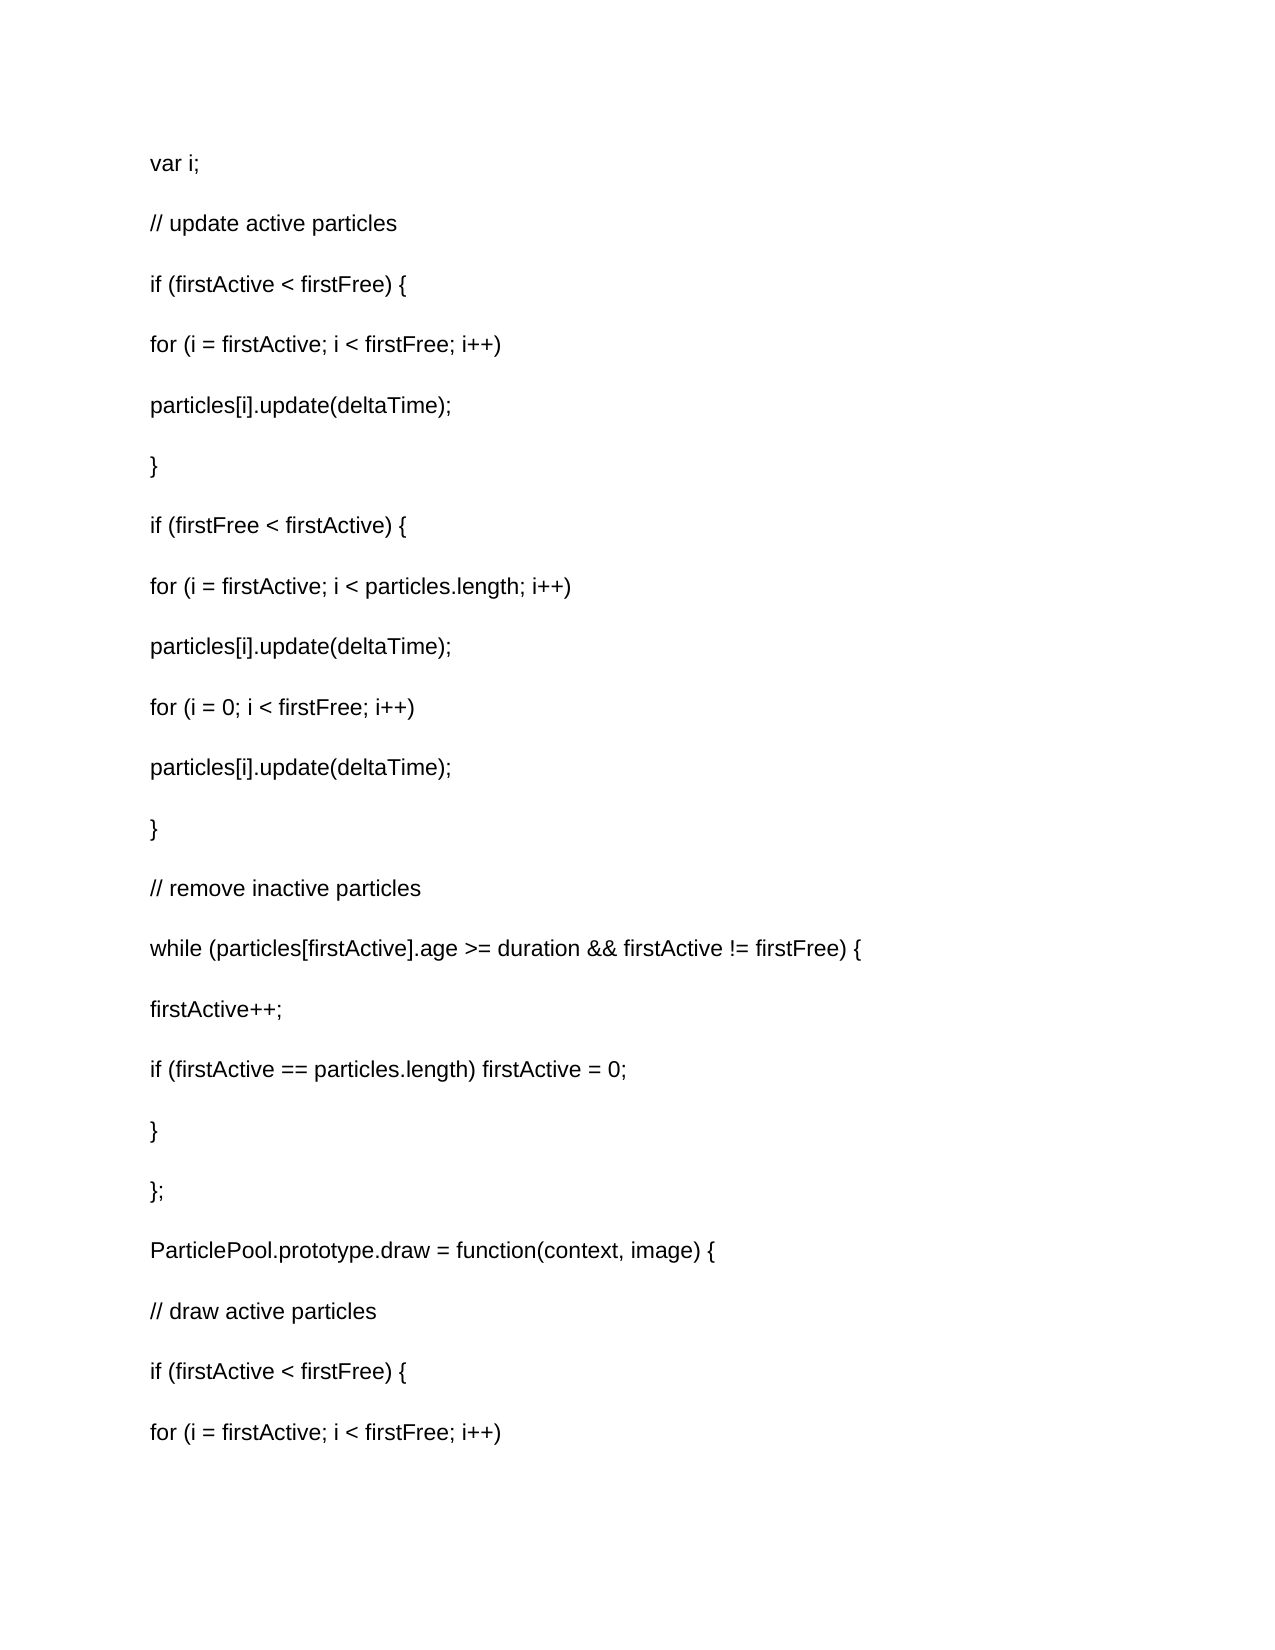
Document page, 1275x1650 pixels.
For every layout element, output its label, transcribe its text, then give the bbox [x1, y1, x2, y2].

text for (i = firstActive; i < firstFree; i++) [150, 1419, 1125, 1445]
text } [150, 452, 1125, 478]
text // draw active particles [150, 1298, 1125, 1324]
text for (i = firstActive; i < particles.length; i++) [150, 573, 1125, 599]
text } [150, 1117, 1125, 1143]
text for (i = 0; i < firstFree; i++) [150, 694, 1125, 720]
text var i; [150, 150, 1125, 176]
text if (firstActive < firstFree) { [150, 1358, 1125, 1385]
text particles[i].update(deltaTime); [150, 392, 1125, 418]
text // remove inactive particles [150, 875, 1125, 901]
text }; [150, 1177, 1125, 1203]
text ParticlePool.prototype.draw = function(context, image) { [150, 1237, 1125, 1264]
text particles[i].update(deltaTime); [150, 633, 1125, 660]
text while (particles[firstActive].age >= duration && firstActive != firstFree) { [150, 935, 1125, 962]
text } [150, 814, 1125, 841]
text if (firstFree < firstActive) { [150, 512, 1125, 539]
text firstActive++; [150, 996, 1125, 1022]
text if (firstActive < firstFree) { [150, 271, 1125, 297]
text for (i = firstActive; i < firstFree; i++) [150, 331, 1125, 358]
text if (firstActive == particles.length) firstActive = 0; [150, 1056, 1125, 1083]
text particles[i].update(deltaTime); [150, 754, 1125, 781]
text // update active particles [150, 210, 1125, 237]
